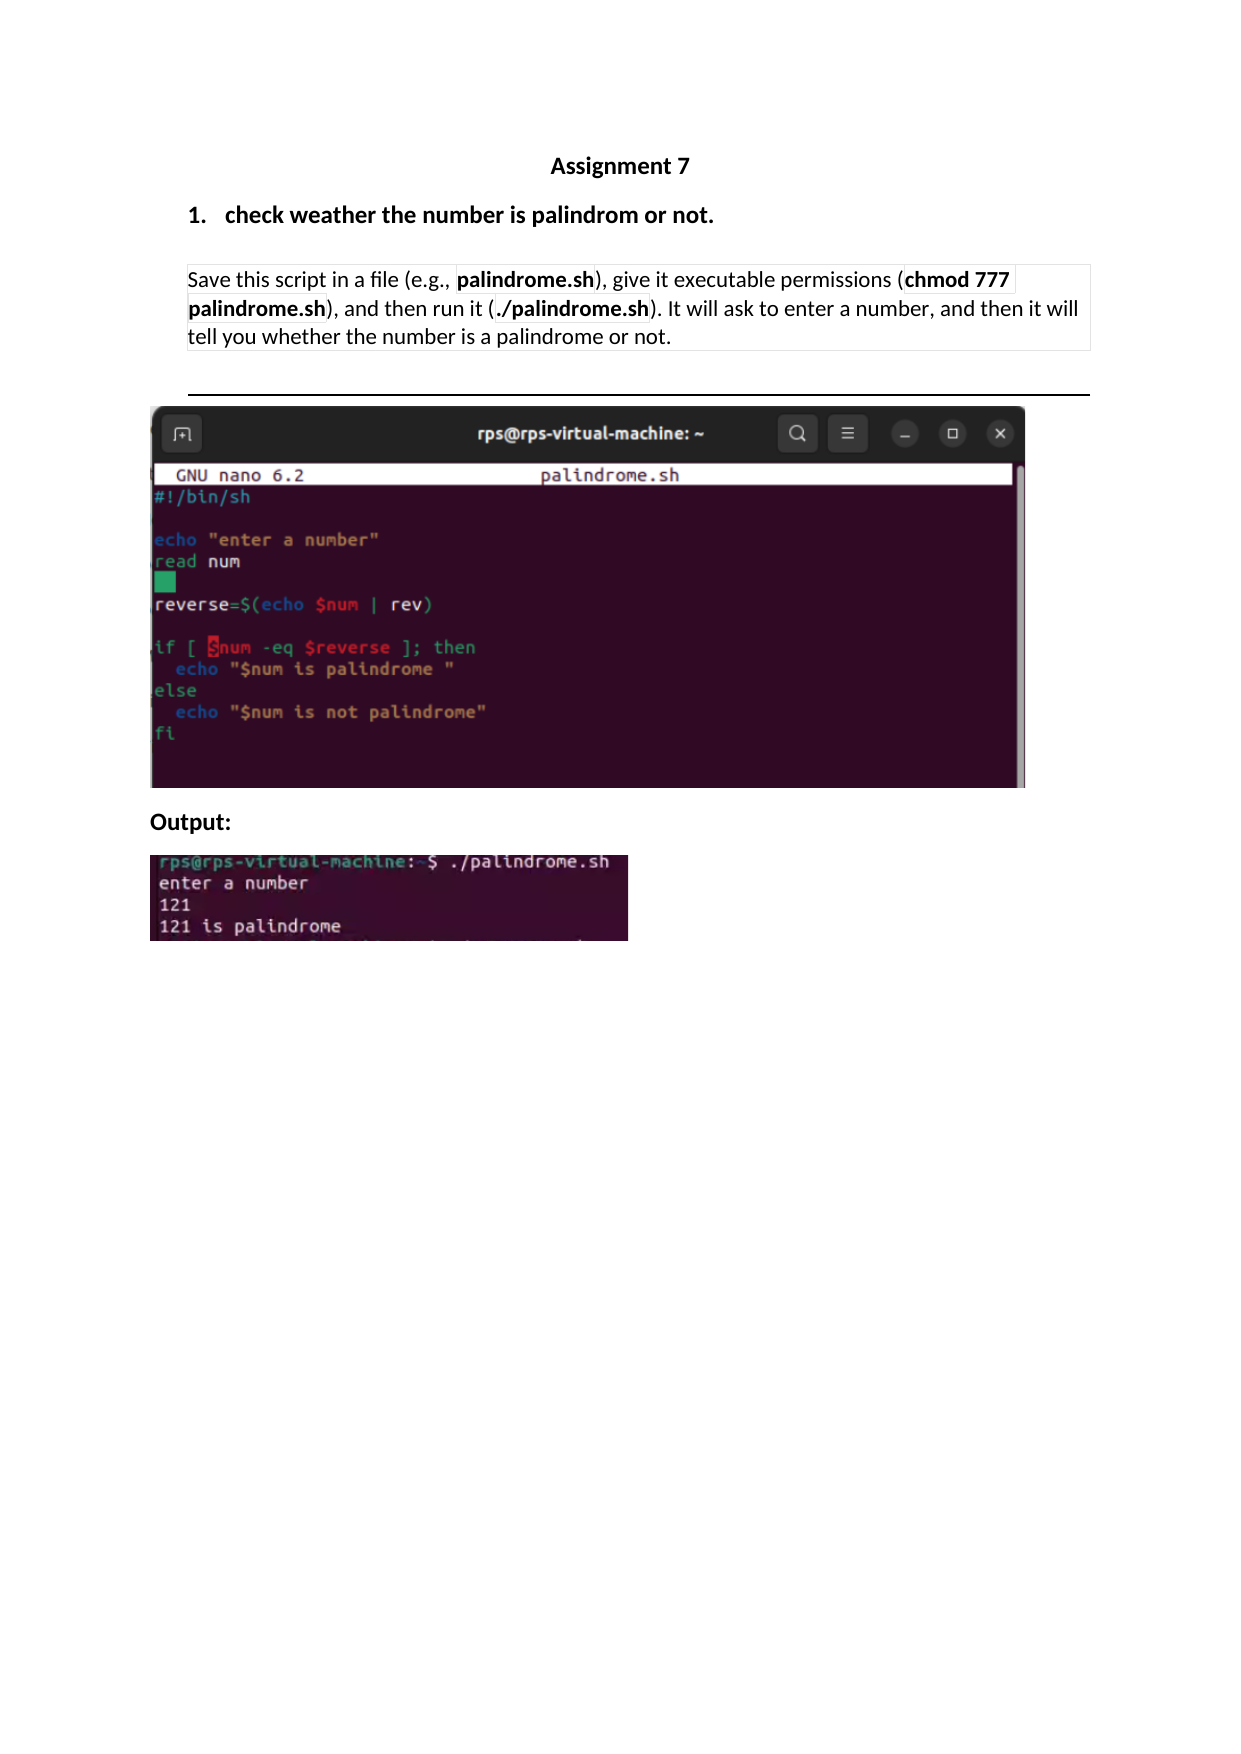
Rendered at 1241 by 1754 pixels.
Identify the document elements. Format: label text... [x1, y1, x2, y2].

picture [150, 855, 629, 941]
text Output: [150, 806, 1090, 837]
text Save this script in a file (e.g., palindrome.sh), give it executable permissions (chmod 777 palindrome.sh), and then run it (./palindrome.sh). It will ask to enter a number, and then it will tell you whether the number is a palindrome or not. [188, 265, 1090, 350]
text Assignment 7 [150, 150, 1090, 181]
list check weather the number is palindrom or not. [187, 199, 1090, 230]
picture [150, 406, 1025, 788]
